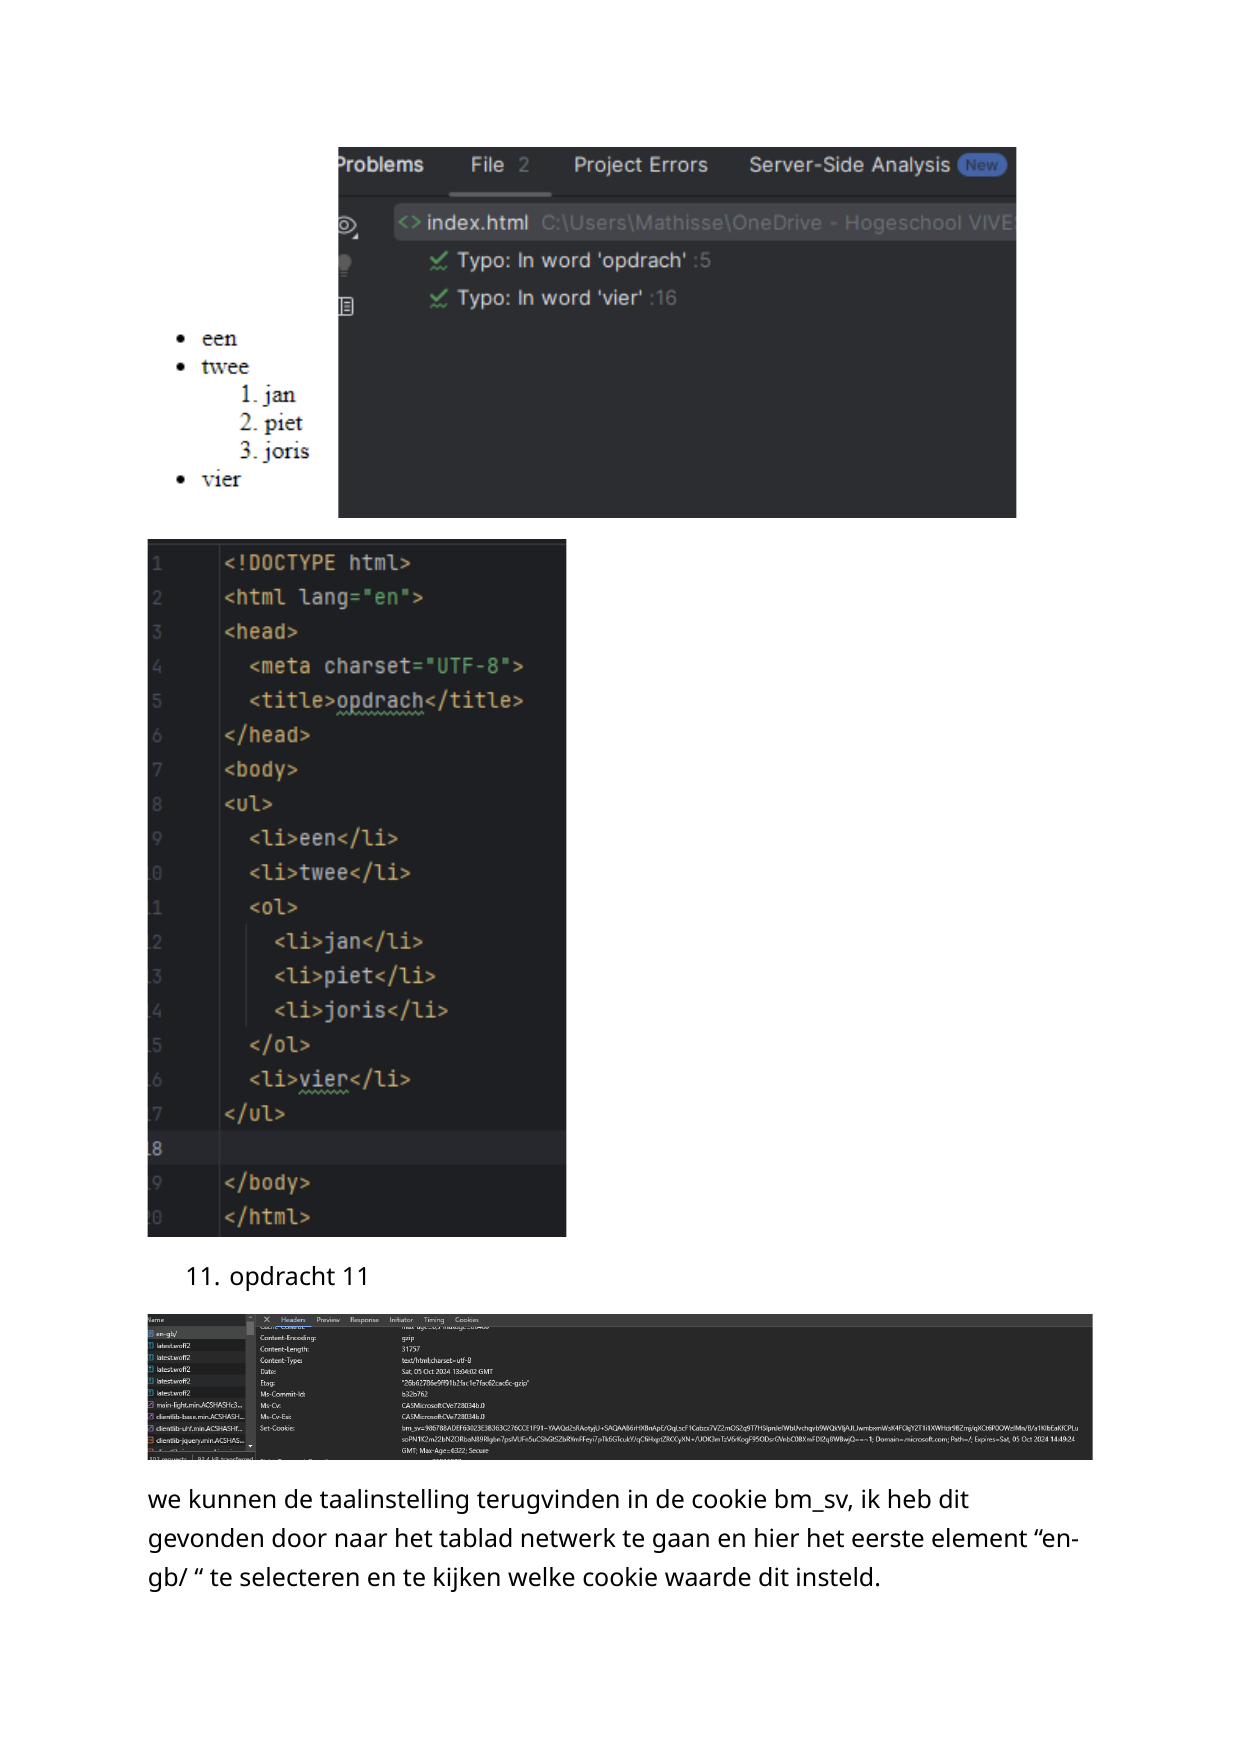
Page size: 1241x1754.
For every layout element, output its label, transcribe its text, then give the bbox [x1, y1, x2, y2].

picture [147, 1314, 1093, 1460]
list opdracht 11 [185, 1258, 1093, 1293]
picture [147, 539, 567, 1237]
text we kunnen de taalinstelling terugvinden in de cookie bm_sv, ik heb dit gevonden door naar het tablad netwerk te gaan en hier het eerste element “en-gb/ “ te selecteren en te kijken welke cookie waarde dit insteld. [148, 1481, 1093, 1594]
picture [147, 147, 1017, 518]
